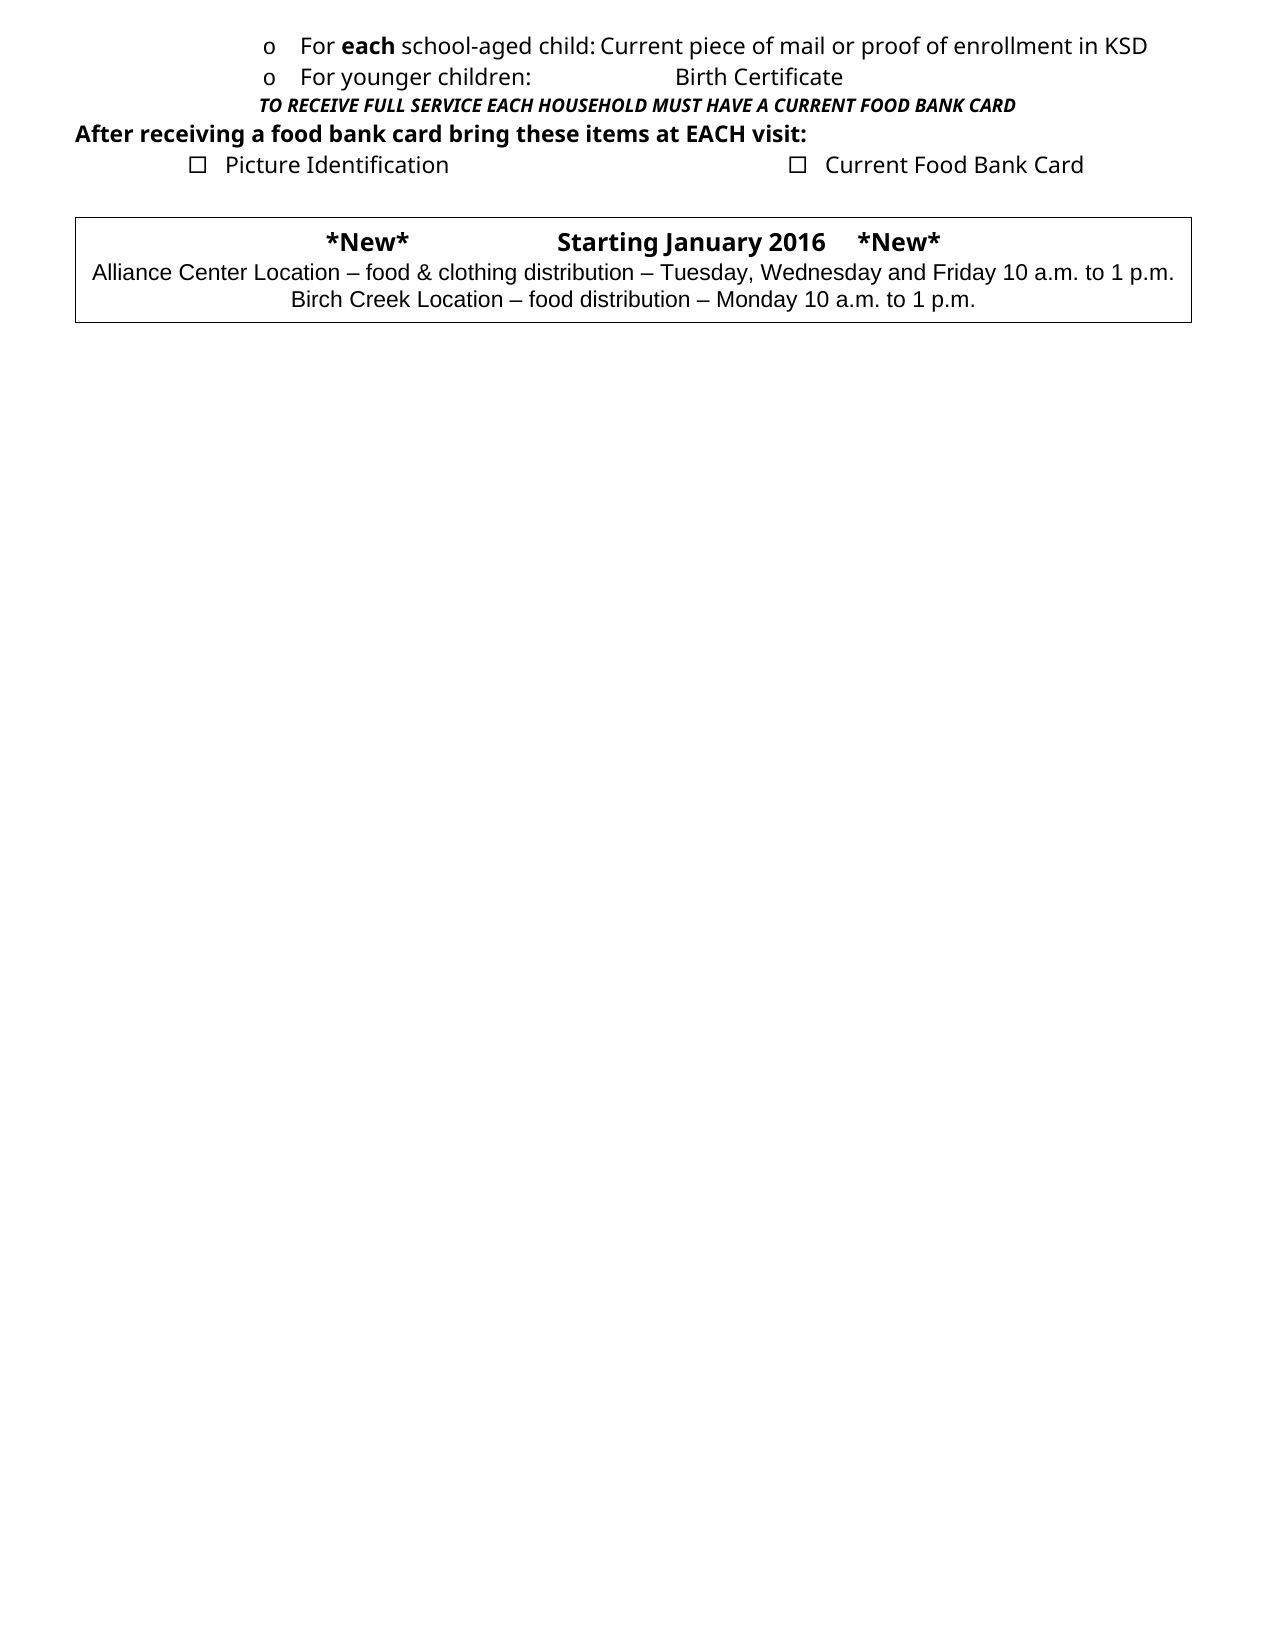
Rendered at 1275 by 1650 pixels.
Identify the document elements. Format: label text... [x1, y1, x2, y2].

text After receiving a food bank card bring these items at EACH visit: [75, 118, 1200, 149]
list For each school-aged child: Current piece of mail or proof of enrollment in KSD [262, 30, 1200, 61]
text TO RECEIVE FULL SERVICE EACH HOUSEHOLD MUST HAVE A CURRENT FOOD BANK CARD [75, 93, 1200, 118]
list Picture Identification [187, 149, 600, 181]
list For younger children: Birth Certificate [262, 61, 1200, 93]
list Current Food Bank Card [787, 149, 1200, 181]
